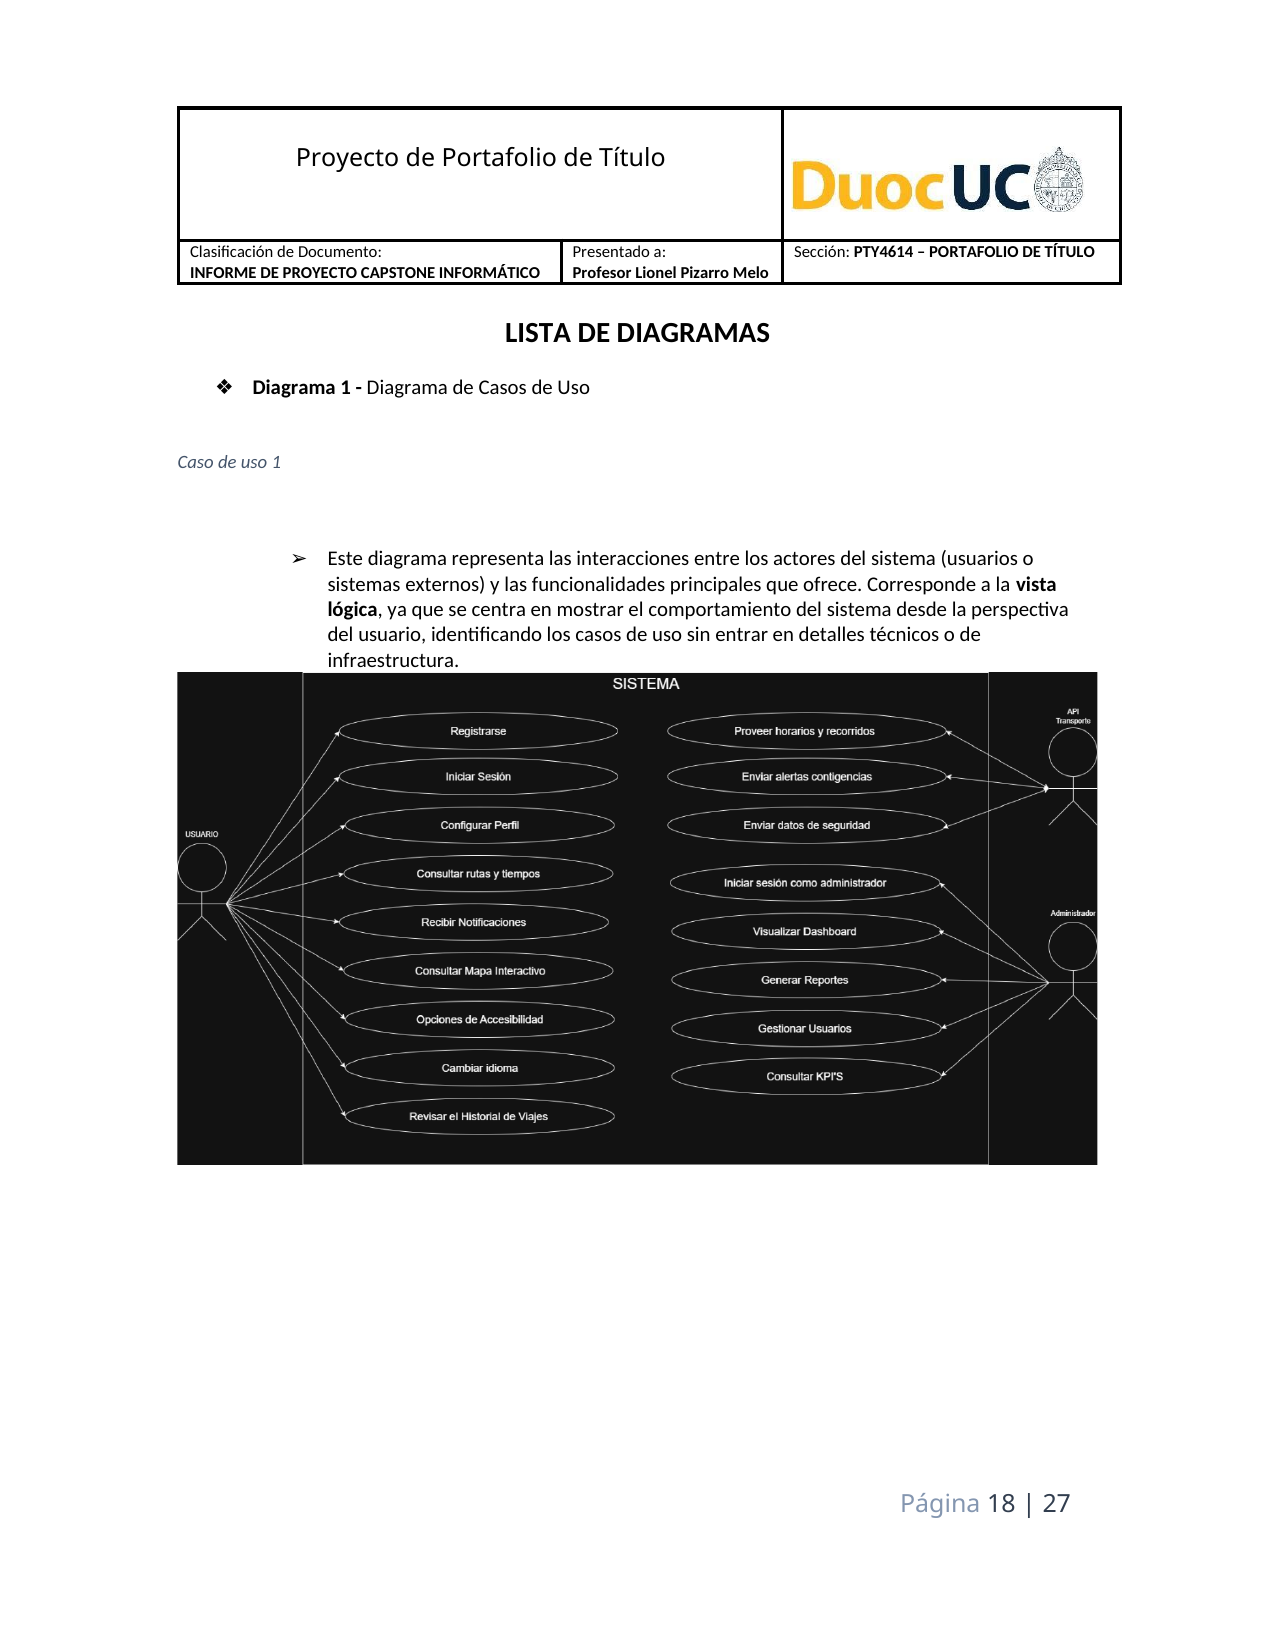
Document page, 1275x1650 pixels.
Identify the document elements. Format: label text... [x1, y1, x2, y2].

picture [177, 672, 1098, 1165]
list Este diagrama representa las interacciones entre los actores del sistema (usuarios o sistemas externos) y las funcionalidades principales que ofrece. Corresponde a la vista lógica, ya que se centra en mostrar el comportamiento del sistema desde la perspectiva del usuario, identificando los casos de uso sin entrar en detalles técnicos o de infraestructura. [290, 545, 1098, 672]
subtitle LISTA DE DIAGRAMAS [177, 314, 1098, 349]
picture [791, 146, 1085, 212]
text Caso de uso 1 [177, 451, 1098, 474]
list Diagrama 1 - Diagrama de Casos de Uso [215, 374, 1098, 400]
